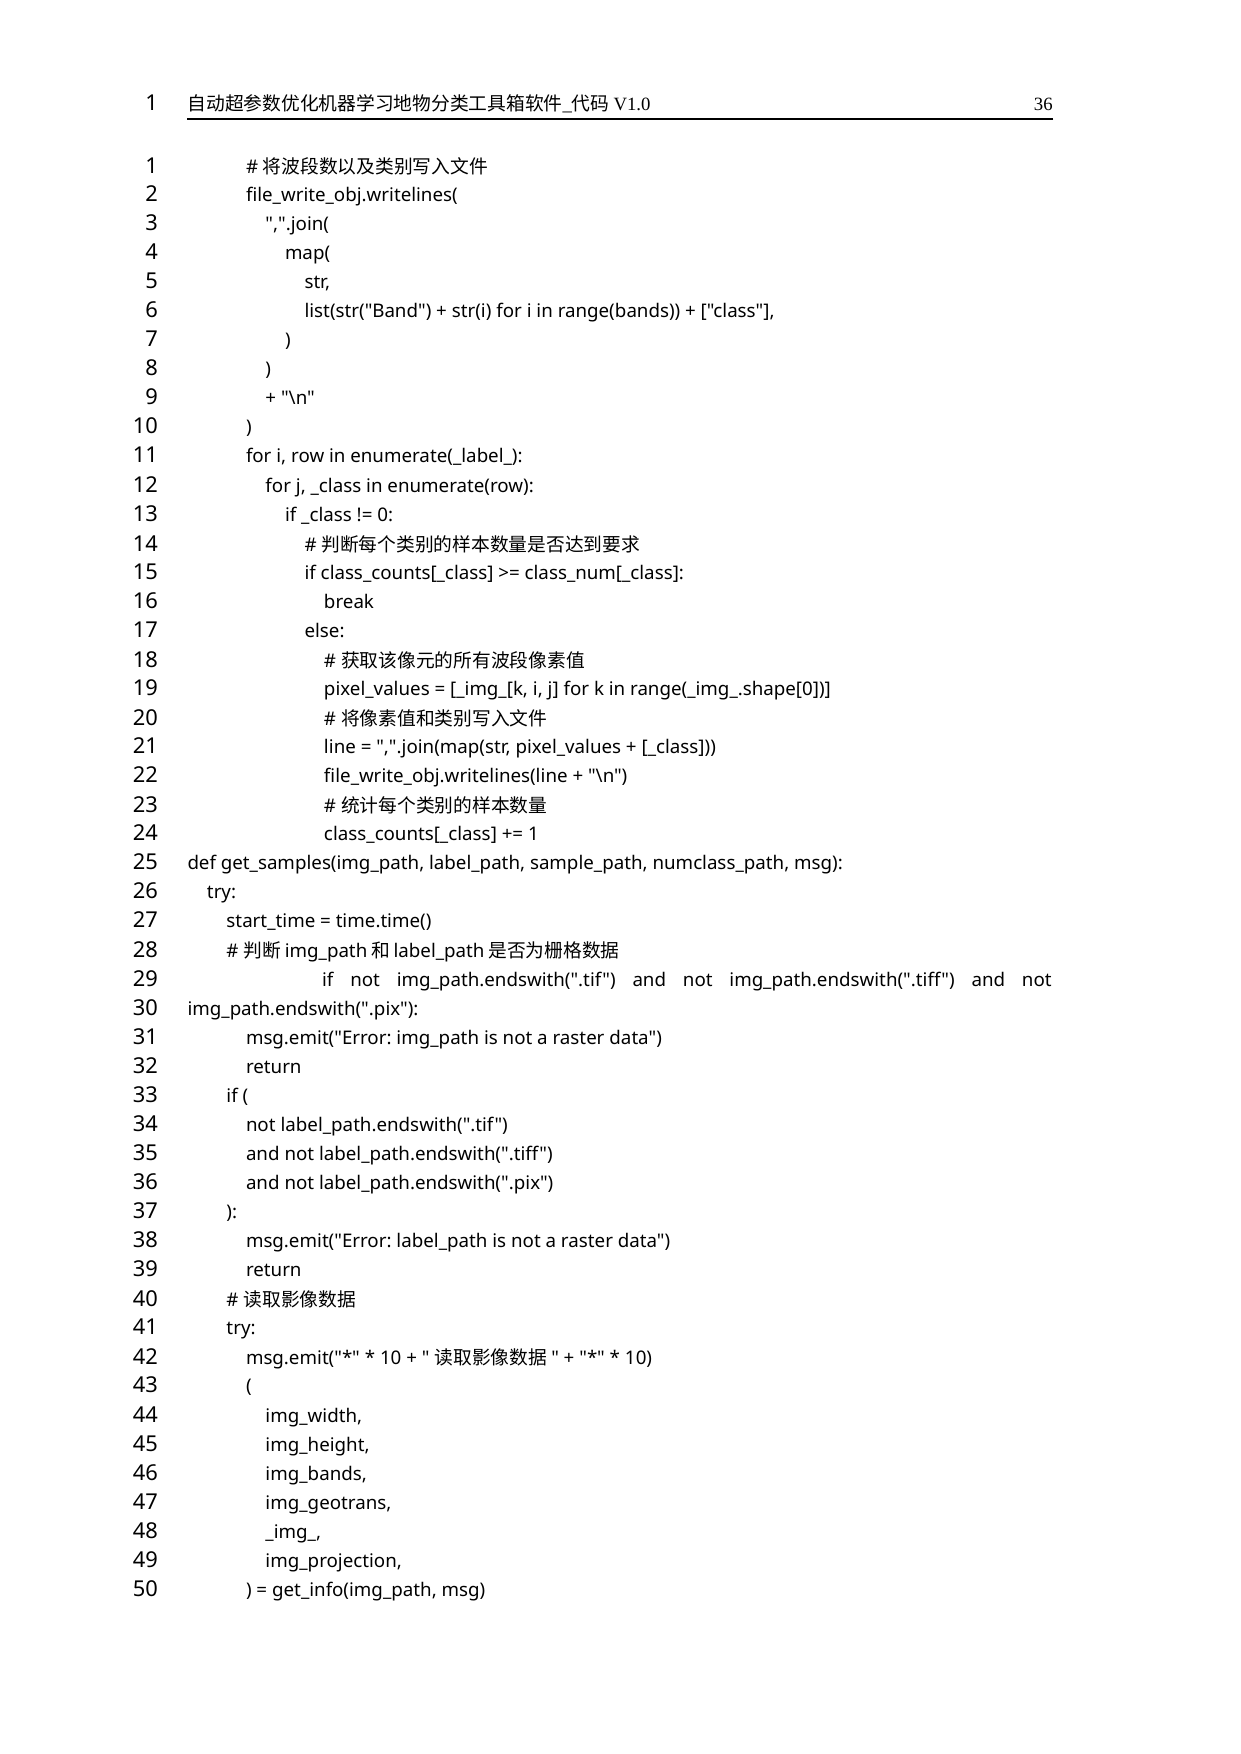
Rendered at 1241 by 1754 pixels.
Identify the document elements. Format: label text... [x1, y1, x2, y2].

text return [187, 1255, 1053, 1284]
text if ( [187, 1080, 1053, 1109]
text img_height, [187, 1429, 1053, 1458]
text ): [187, 1197, 1053, 1226]
text if not img_path.endswith(".tif") and not img_path.endswith(".tiff") and not img_path.endswith(".pix"): [187, 964, 1053, 1022]
text # 读取影像数据 [187, 1284, 1053, 1313]
text # 将像素值和类别写入文件 [187, 703, 1053, 732]
text # 将波段数以及类别写入文件 [187, 150, 1053, 179]
text else: [187, 615, 1053, 644]
text ) = get_info(img_path, msg) [187, 1574, 1053, 1603]
text return [187, 1051, 1053, 1080]
text # 统计每个类别的样本数量 [187, 790, 1053, 819]
text ) [187, 325, 1053, 354]
text # 判断每个类别的样本数量是否达到要求 [187, 528, 1053, 557]
text not label_path.endswith(".tif") [187, 1109, 1053, 1138]
text _img_, [187, 1516, 1053, 1545]
text str, [187, 267, 1053, 296]
text if _class != 0: [187, 499, 1053, 528]
text try: [187, 877, 1053, 906]
text pixel_values = [_img_[k, i, j] for k in range(_img_.shape[0])] [187, 673, 1053, 703]
text try: [187, 1313, 1053, 1342]
text for j, _class in enumerate(row): [187, 470, 1053, 499]
text line = ",".join(map(str, pixel_values + [_class])) [187, 732, 1053, 761]
text break [187, 586, 1053, 615]
text # 获取该像元的所有波段像素值 [187, 644, 1053, 673]
text map( [187, 238, 1053, 267]
text def get_samples(img_path, label_path, sample_path, numclass_path, msg): [187, 848, 1053, 877]
text ) [187, 412, 1053, 441]
text class_counts[_class] += 1 [187, 819, 1053, 848]
text ( [187, 1371, 1053, 1400]
text img_geotrans, [187, 1487, 1053, 1516]
text img_width, [187, 1400, 1053, 1429]
text msg.emit("*" * 10 + " 读取影像数据 " + "*" * 10) [187, 1342, 1053, 1371]
text and not label_path.endswith(".pix") [187, 1168, 1053, 1197]
text # 判断img_path和label_path是否为栅格数据 [187, 935, 1053, 964]
text + "\n" [187, 383, 1053, 412]
text msg.emit("Error: label_path is not a raster data") [187, 1226, 1053, 1255]
text file_write_obj.writelines( [187, 179, 1053, 208]
text msg.emit("Error: img_path is not a raster data") [187, 1022, 1053, 1051]
text for i, row in enumerate(_label_): [187, 441, 1053, 470]
text and not label_path.endswith(".tiff") [187, 1138, 1053, 1168]
text ) [187, 354, 1053, 383]
text list(str("Band") + str(i) for i in range(bands)) + ["class"], [187, 296, 1053, 325]
text if class_counts[_class] >= class_num[_class]: [187, 557, 1053, 586]
text start_time = time.time() [187, 906, 1053, 935]
text img_projection, [187, 1545, 1053, 1574]
text ",".join( [187, 208, 1053, 238]
text file_write_obj.writelines(line + "\n") [187, 761, 1053, 790]
text img_bands, [187, 1458, 1053, 1487]
